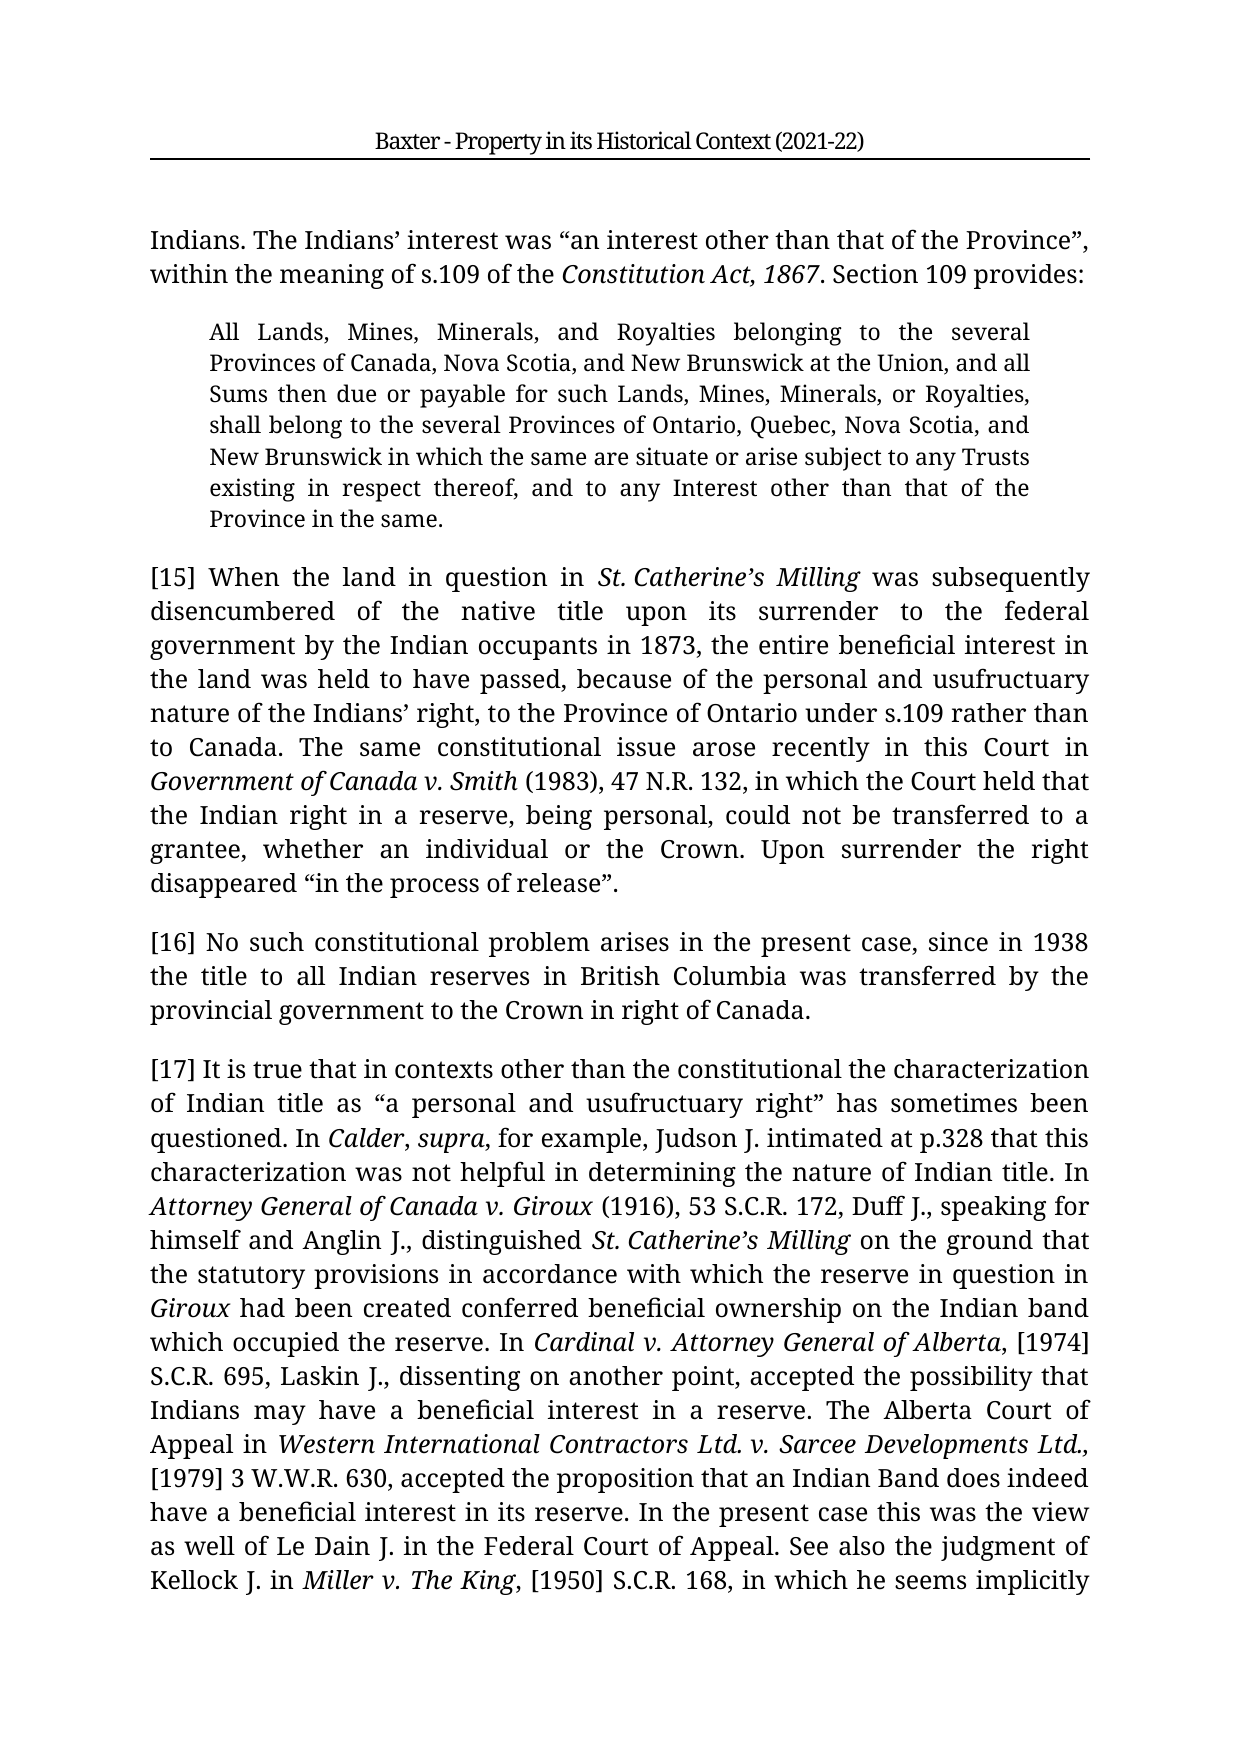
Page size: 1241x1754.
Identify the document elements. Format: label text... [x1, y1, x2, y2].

text [16] No such constitutional problem arises in the present case, since in 1938 the title to all Indian reserves in British Columbia was transferred by the provincial government to the Crown in right of Canada. [150, 925, 1090, 1027]
text All Lands, Mines, Minerals, and Royalties belonging to the several Provinces of Canada, Nova Scotia, and New Brunswick at the Union, and all Sums then due or payable for such Lands, Mines, Minerals, or Royalties, shall belong to the several Provinces of Ontario, Quebec, Nova Scotia, and New Brunswick in which the same are situate or arise subject to any Trusts existing in respect thereof, and to any Interest other than that of the Province in the same. [209, 316, 1031, 534]
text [150, 1052, 1090, 1597]
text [150, 222, 1090, 291]
text [15] When the land in question in St. Catherine’s Milling was subsequently disencumbered of the native title upon its surrender to the federal government by the Indian occupants in 1873, the entire beneficial interest in the land was held to have passed, because of the personal and usufructuary nature of the Indians’ right, to the Province of Ontario under s.109 rather than to Canada. The same constitutional issue arose recently in this Court in Government of Canada v. Smith (1983), 47 N.R. 132, in which the Court held that the Indian right in a reserve, being personal, could not be transferred to a grantee, whether an individual or the Crown. Upon surrender the right disappeared “in the process of release”. [150, 559, 1090, 900]
